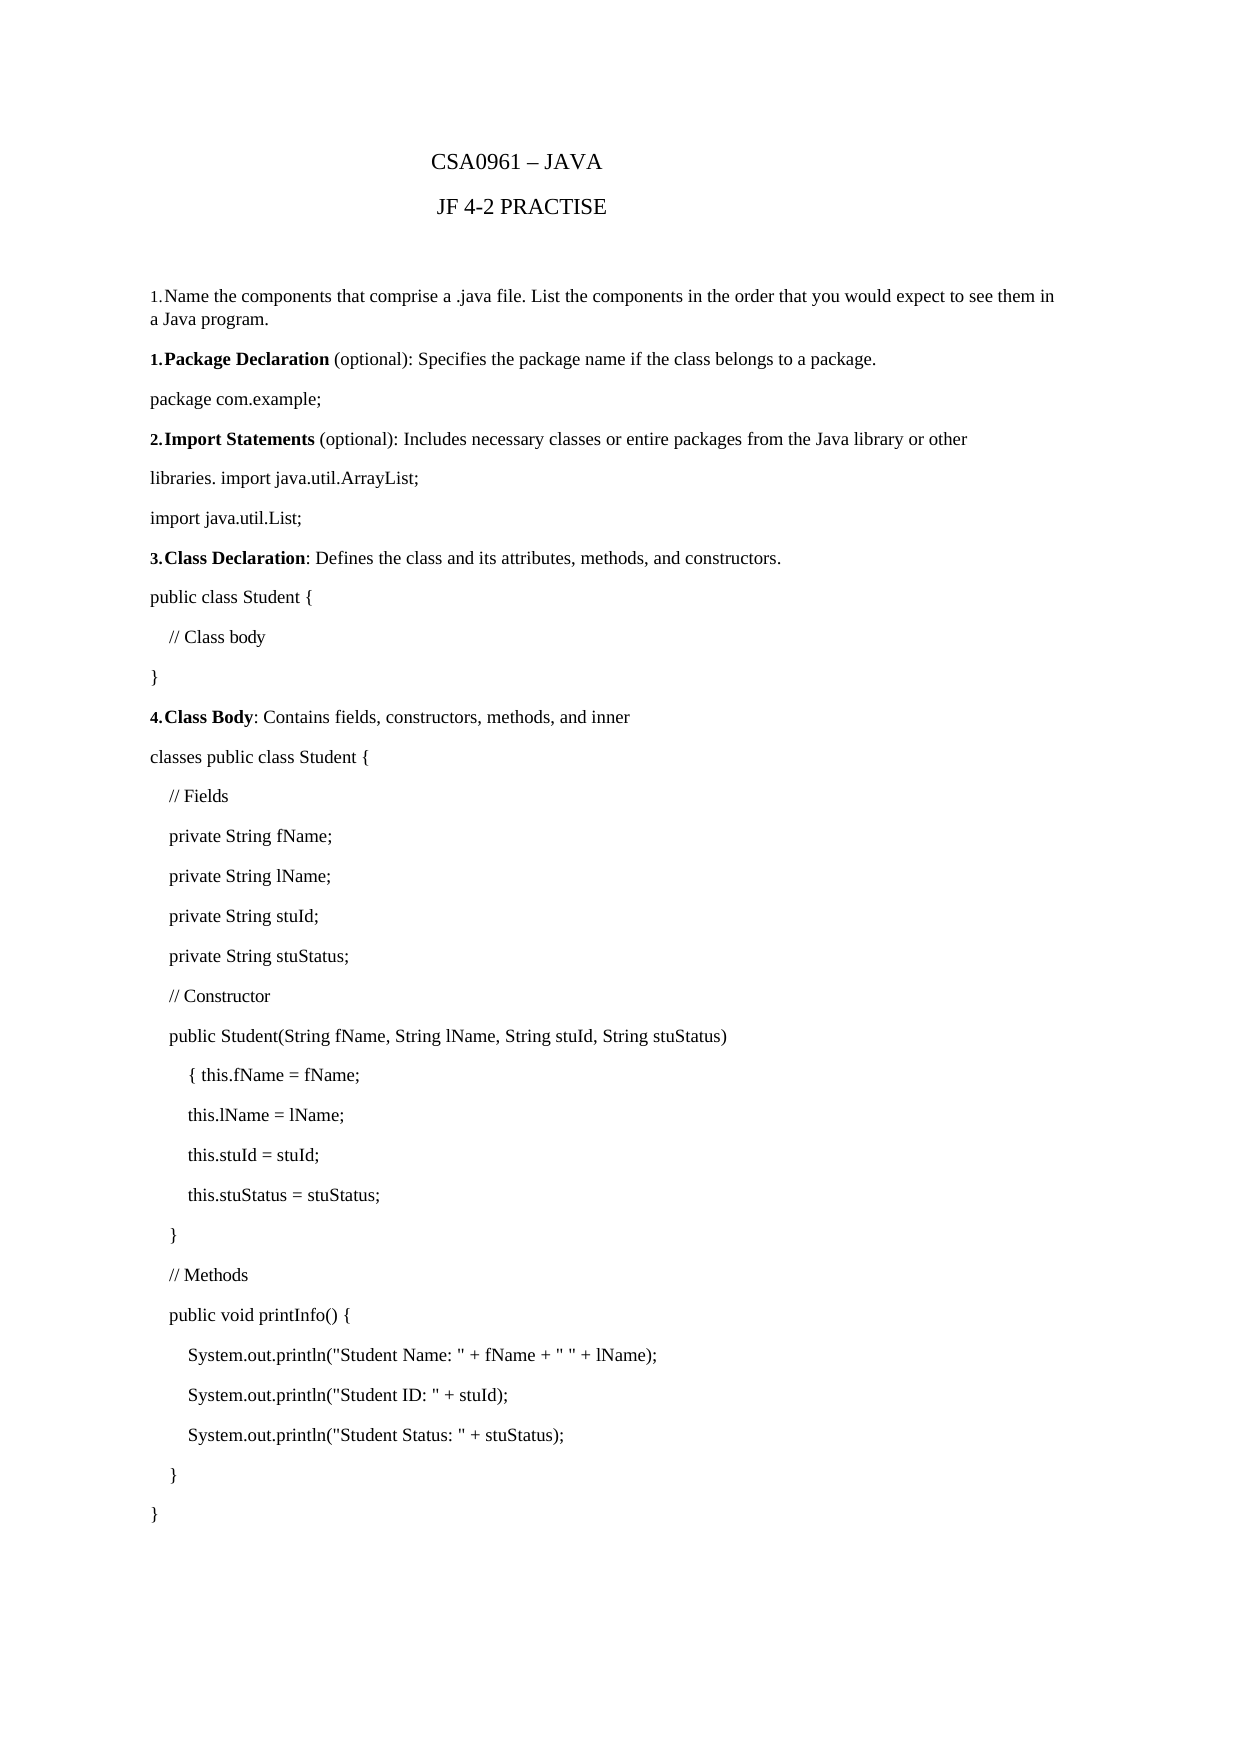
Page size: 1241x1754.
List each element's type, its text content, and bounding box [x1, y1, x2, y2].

text // Class body [169, 626, 1101, 648]
text } [169, 1464, 1101, 1485]
text import java.util.List; [150, 507, 1101, 528]
list Package Declaration (optional): Specifies the package name if the class belongs to a package. package com.example; [150, 347, 877, 409]
list Name the components that comprise a .java file. List the components in the order that you would expect to see them in a Java program. [150, 284, 1067, 329]
text // Constructor [169, 985, 1101, 1006]
text // Methods [169, 1264, 1101, 1285]
text this.lName = lName; this.stuId = stuId; this.stuStatus = stuStatus; [188, 1104, 411, 1206]
text System.out.println("Student Name: " + fName + " " + lName); System.out.println("Student ID: " + stuId); System.out.println("Student Status: " + stuStatus); [188, 1344, 716, 1445]
list Import Statements (optional): Includes necessary classes or entire packages from the Java library or other libraries. import java.util.ArrayList; [150, 428, 1037, 489]
title CSA0961 – JAVA JF 4-2 PRACTISE [431, 148, 622, 219]
text public Student(String fName, String lName, String stuId, String stuStatus) { this.fName = fName; [169, 1025, 770, 1086]
text } [169, 1224, 1101, 1245]
list Class Body: Contains fields, constructors, methods, and inner classes public class Student { [150, 706, 686, 767]
text public void printInfo() { [169, 1304, 1101, 1325]
text private String fName; private String lName; private String stuId; private String stuStatus; [169, 825, 363, 966]
text // Fields [169, 785, 1101, 807]
text } [150, 1503, 1101, 1525]
text } [150, 666, 1101, 688]
list Class Declaration: Defines the class and its attributes, methods, and constructors. public class Student { [150, 547, 781, 608]
